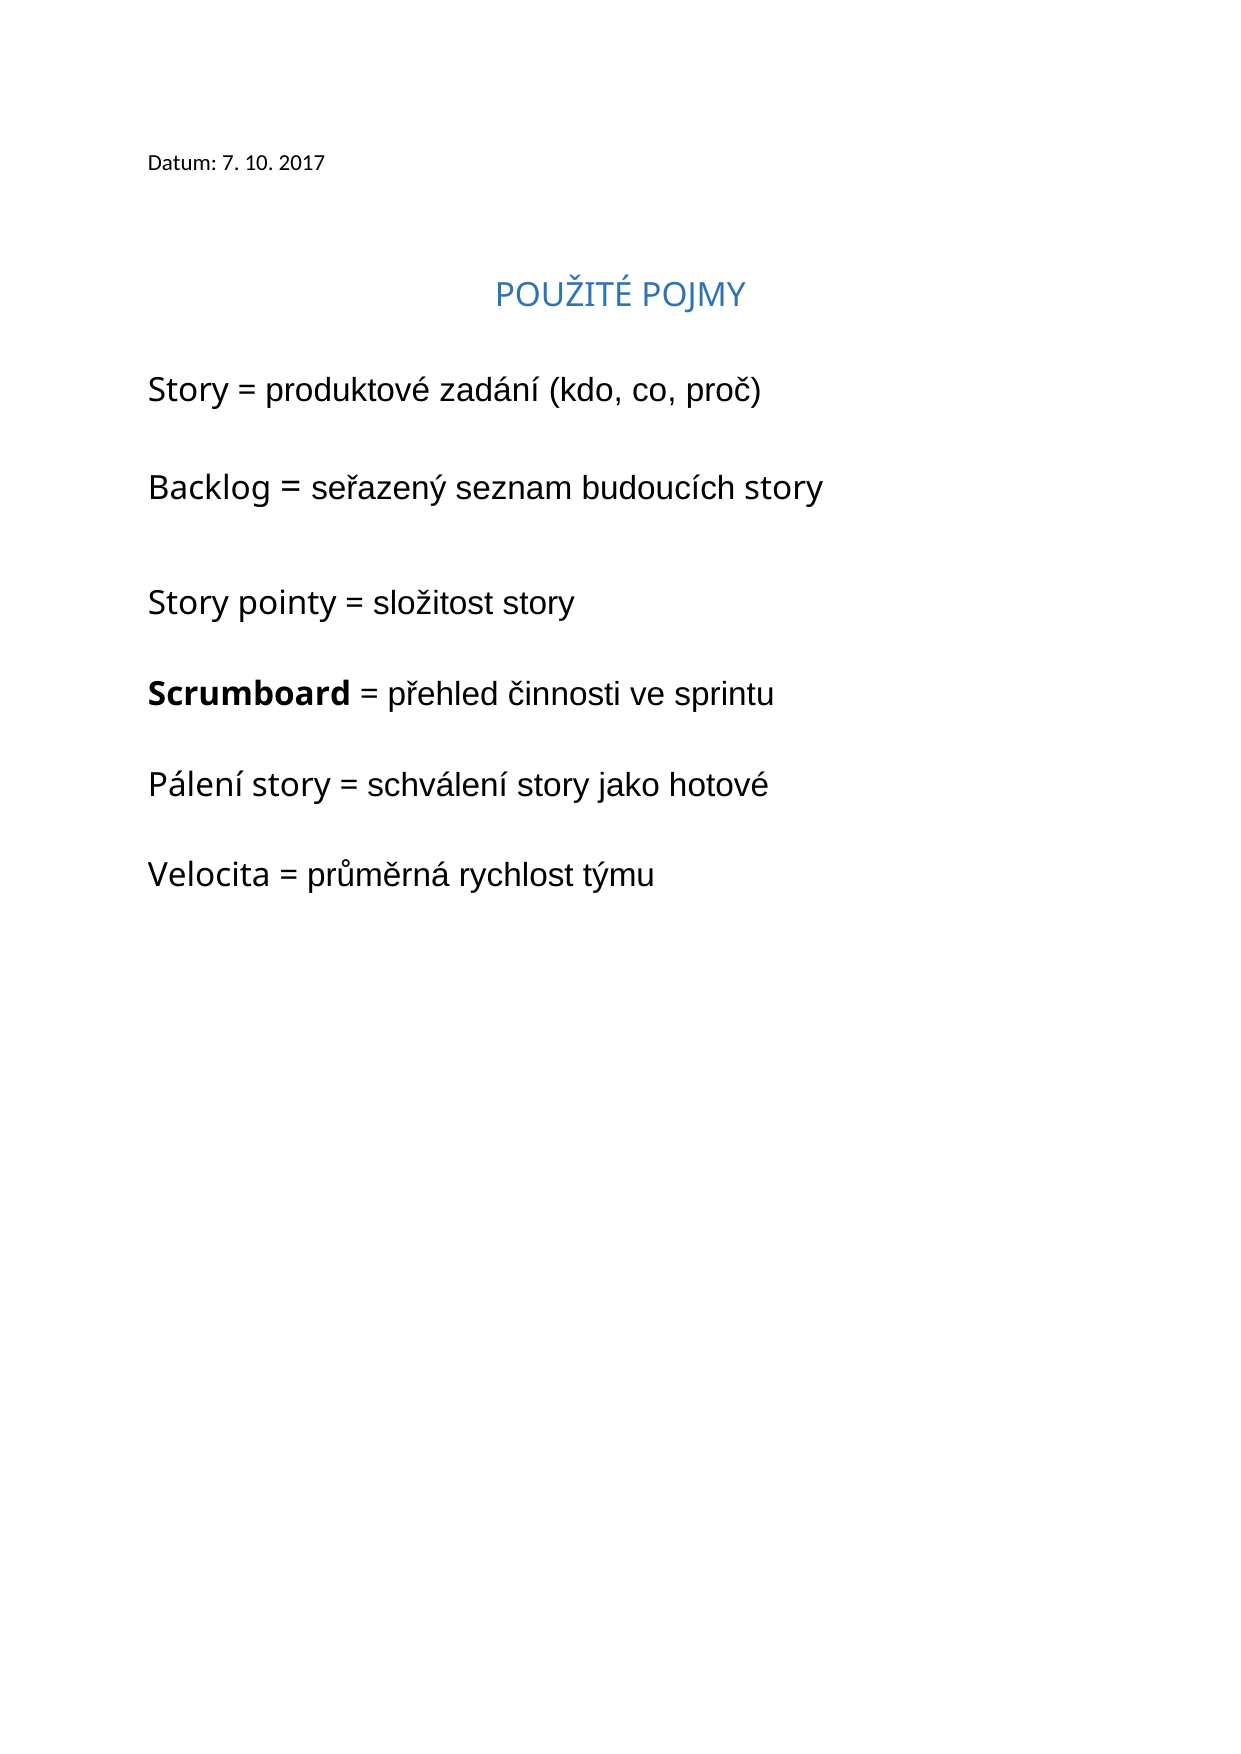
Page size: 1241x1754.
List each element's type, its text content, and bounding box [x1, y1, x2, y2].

text Story pointy = složitost story [148, 579, 1093, 624]
text Velocita = průměrná rychlost týmu [148, 851, 1093, 897]
text Story = produktové zadání (kdo, co, proč) [148, 366, 1093, 412]
text Datum: 7. 10. 2017 [148, 148, 1093, 176]
subtitle POUŽITÉ POJMY [148, 270, 1093, 316]
text Scrumboard = přehled činnosti ve sprintu [148, 669, 1093, 715]
text Pálení story = schválení story jako hotové [148, 760, 1093, 806]
text Backlog = seřazený seznam budoucích story [148, 459, 1093, 511]
